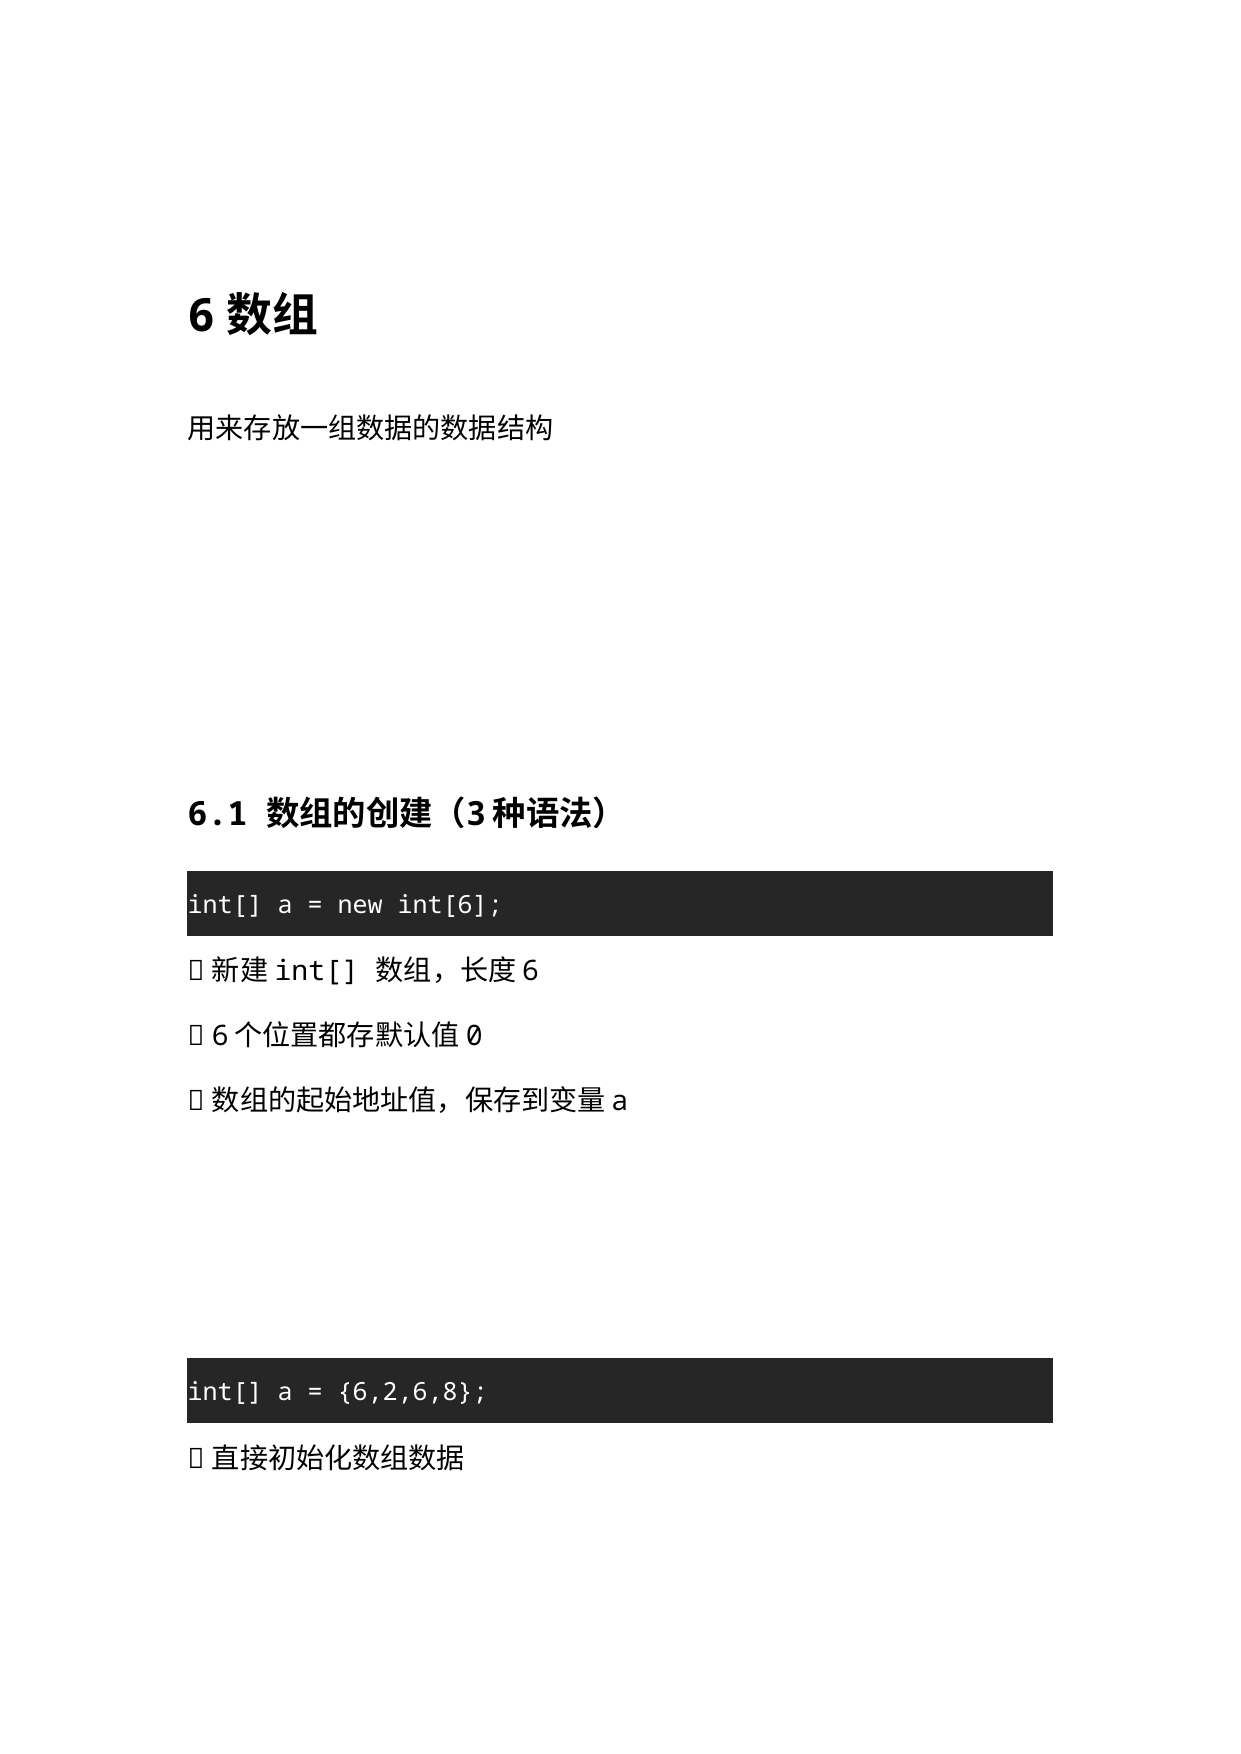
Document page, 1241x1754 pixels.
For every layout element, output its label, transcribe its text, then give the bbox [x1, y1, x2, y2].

text  数组的起始地址值，保存到变量a [187, 1066, 1053, 1131]
text 6.1 数组的创建（3种语法） [187, 779, 1053, 844]
text  新建 int[] 数组，长度6 [187, 936, 1053, 1001]
text 用来存放一组数据的数据结构 [187, 394, 1053, 459]
text 6 数组 [187, 262, 1053, 360]
text  直接初始化数组数据 [187, 1423, 1053, 1488]
text int[] a = {6,2,6,8}; [187, 1358, 1053, 1423]
text  6个位置都存默认值 0 [187, 1001, 1053, 1066]
text int[] a = new int[6]; [187, 871, 1053, 936]
